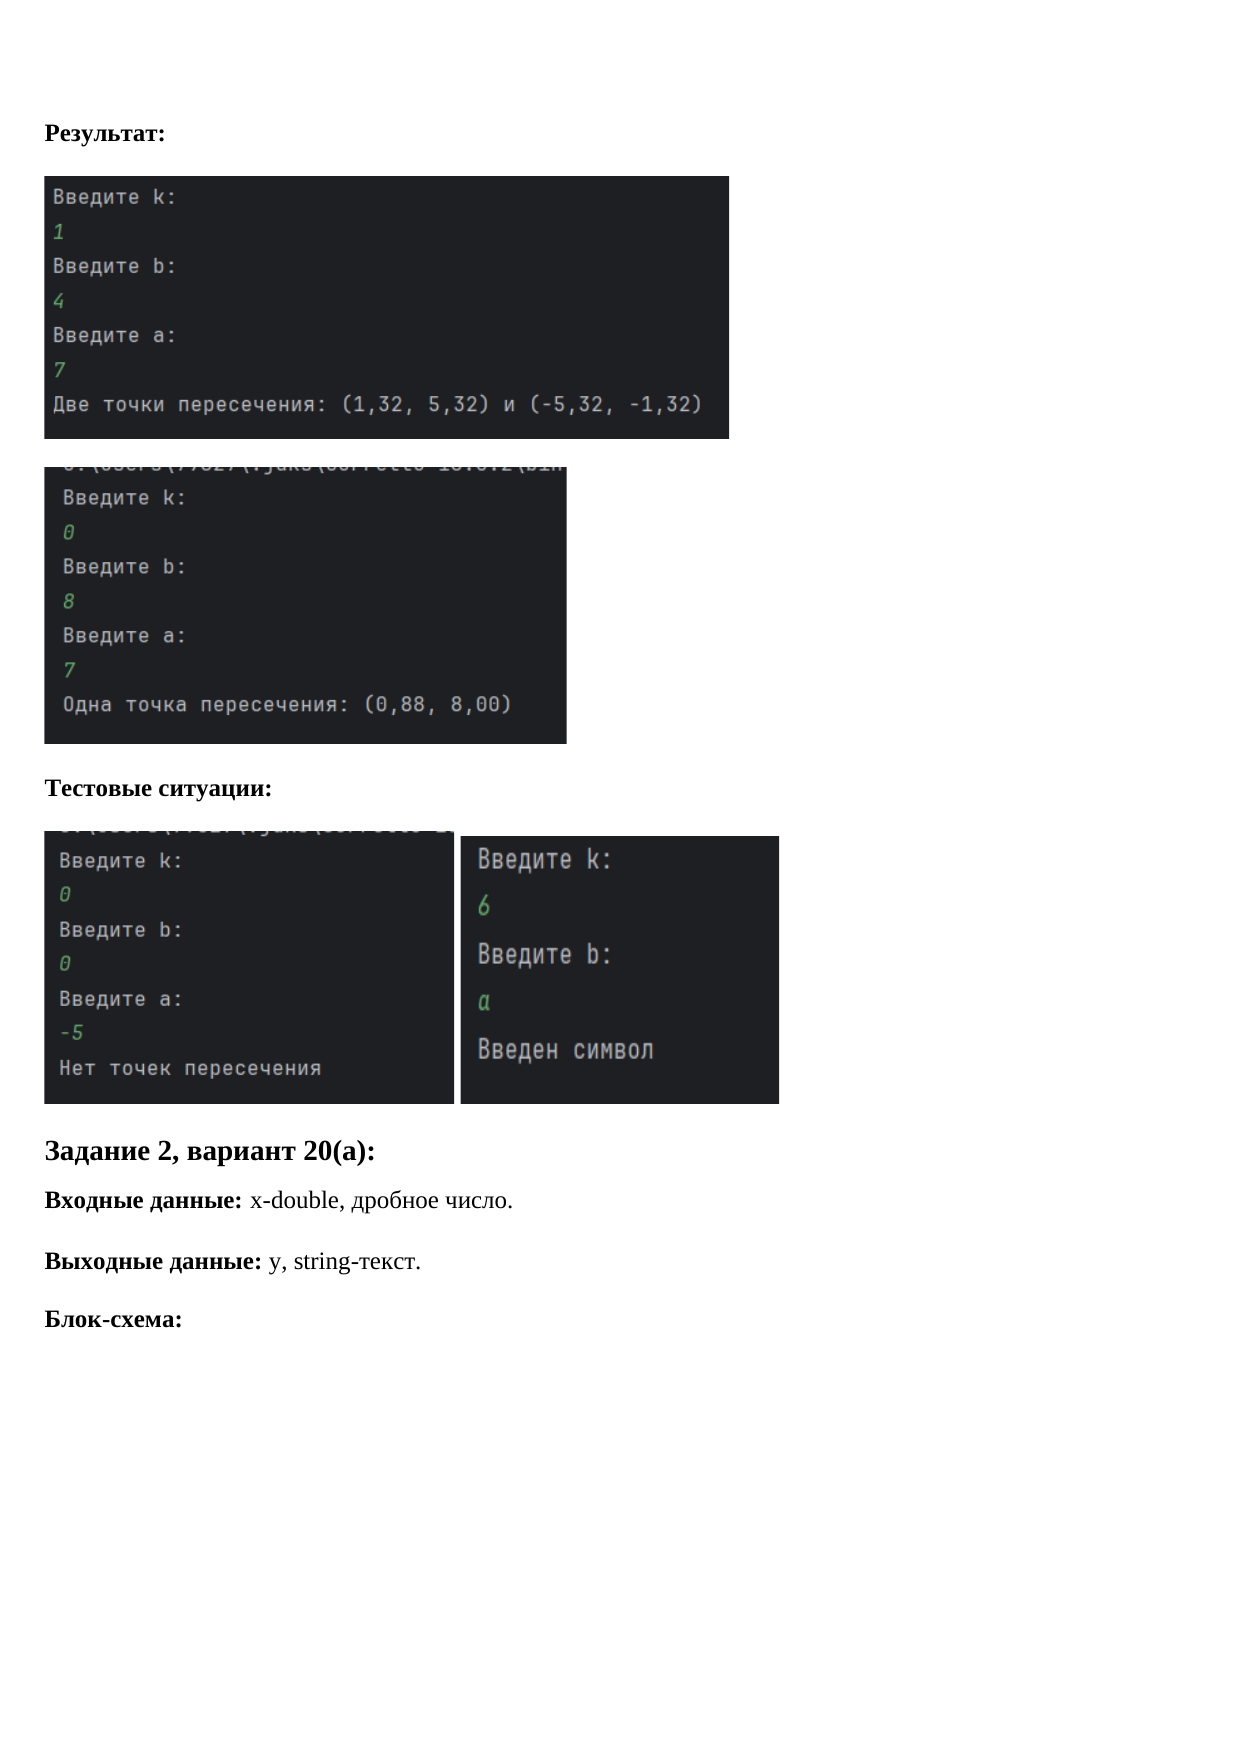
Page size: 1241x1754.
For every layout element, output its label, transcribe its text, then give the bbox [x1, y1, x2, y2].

text Результат: [44, 118, 1152, 147]
text Выходные данные: y, string-текст. [44, 1246, 1152, 1275]
text Задание 2, вариант 20(а): [44, 1133, 1152, 1166]
picture [44, 831, 455, 1104]
text Тестовые ситуации: [44, 773, 1152, 802]
text Блок-схема: [44, 1304, 1152, 1333]
text Входные данные: x-double, дробное число. [44, 1186, 1152, 1214]
picture [44, 176, 730, 439]
picture [460, 836, 780, 1104]
picture [44, 467, 567, 744]
